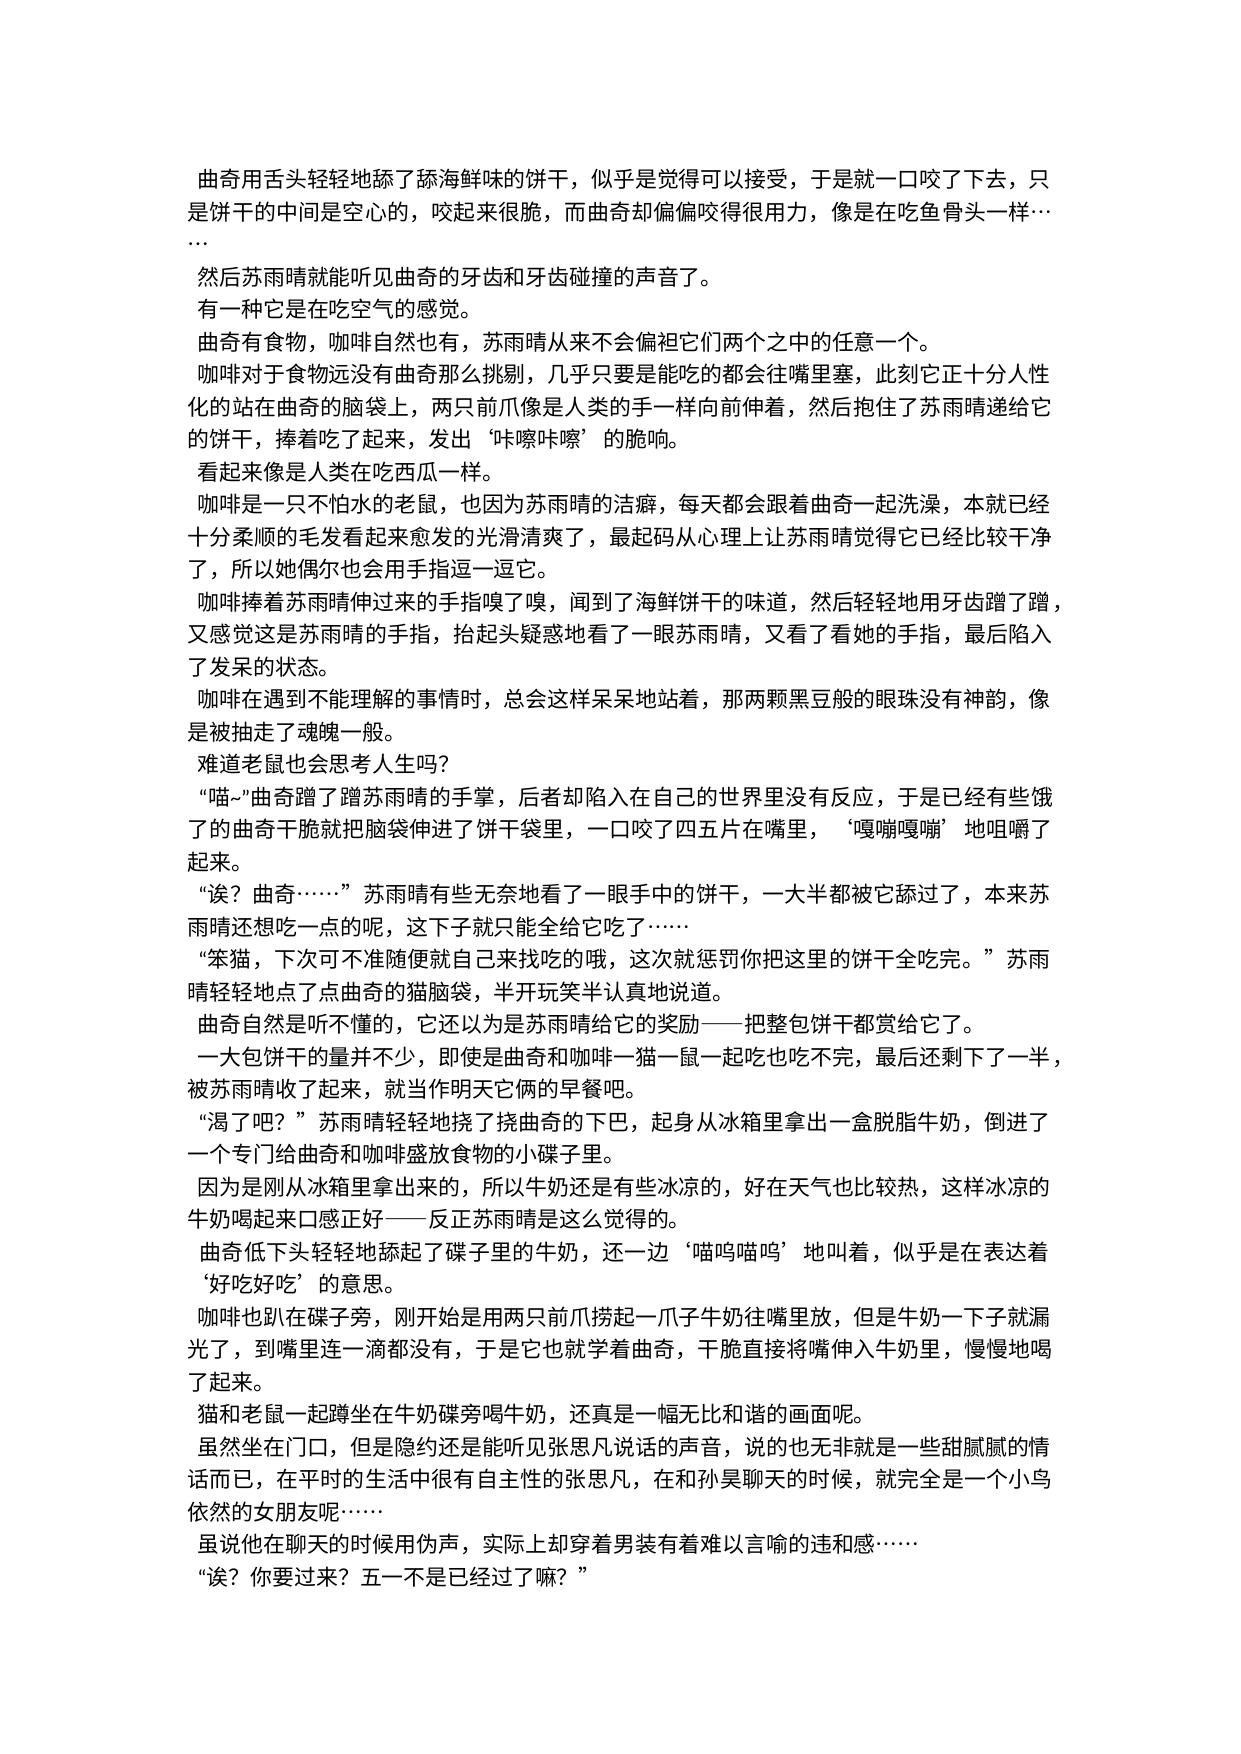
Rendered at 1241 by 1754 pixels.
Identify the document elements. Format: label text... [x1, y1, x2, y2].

text 咖啡是一只不怕水的老鼠，也因为苏雨晴的洁癖，每天都会跟着曲奇一起洗澡，本就已经十分柔顺的毛发看起来愈发的光滑清爽了，最起码从心理上让苏雨晴觉得它已经比较干净了，所以她偶尔也会用手指逗一逗它。 [187, 487, 1053, 584]
text 猫和老鼠一起蹲坐在牛奶碟旁喝牛奶，还真是一幅无比和谐的画面呢。 [187, 1397, 1053, 1429]
text “笨猫，下次可不准随便就自己来找吃的哦，这次就惩罚你把这里的饼干全吃完。”苏雨晴轻轻地点了点曲奇的猫脑袋，半开玩笑半认真地说道。 [187, 942, 1053, 1007]
text “渴了吧？”苏雨晴轻轻地挠了挠曲奇的下巴，起身从冰箱里拿出一盒脱脂牛奶，倒进了一个专门给曲奇和咖啡盛放食物的小碟子里。 [187, 1104, 1053, 1169]
text 虽然坐在门口，但是隐约还是能听见张思凡说话的声音，说的也无非就是一些甜腻腻的情话而已，在平时的生活中很有自主性的张思凡，在和孙昊聊天的时候，就完全是一个小鸟依然的女朋友呢…… [187, 1429, 1053, 1527]
text “诶？你要过来？五一不是已经过了嘛？” [187, 1559, 1053, 1592]
text “诶？曲奇……”苏雨晴有些无奈地看了一眼手中的饼干，一大半都被它舔过了，本来苏雨晴还想吃一点的呢，这下子就只能全给它吃了…… [187, 877, 1053, 942]
text 有一种它是在吃空气的感觉。 [187, 292, 1053, 324]
text 咖啡在遇到不能理解的事情时，总会这样呆呆地站着，那两颗黑豆般的眼珠没有神韵，像是被抽走了魂魄一般。 [187, 682, 1053, 747]
text 咖啡也趴在碟子旁，刚开始是用两只前爪捞起一爪子牛奶往嘴里放，但是牛奶一下子就漏光了，到嘴里连一滴都没有，于是它也就学着曲奇，干脆直接将嘴伸入牛奶里，慢慢地喝了起来。 [187, 1299, 1053, 1397]
text 然后苏雨晴就能听见曲奇的牙齿和牙齿碰撞的声音了。 [187, 259, 1053, 292]
text 看起来像是人类在吃西瓜一样。 [187, 454, 1053, 487]
text “喵~”曲奇蹭了蹭苏雨晴的手掌，后者却陷入在自己的世界里没有反应，于是已经有些饿了的曲奇干脆就把脑袋伸进了饼干袋里，一口咬了四五片在嘴里，‘嘎嘣嘎嘣’地咀嚼了起来。 [187, 779, 1053, 877]
text 曲奇自然是听不懂的，它还以为是苏雨晴给它的奖励——把整包饼干都赏给它了。 [187, 1007, 1053, 1039]
text 咖啡对于食物远没有曲奇那么挑剔，几乎只要是能吃的都会往嘴里塞，此刻它正十分人性化的站在曲奇的脑袋上，两只前爪像是人类的手一样向前伸着，然后抱住了苏雨晴递给它的饼干，捧着吃了起来，发出‘咔嚓咔嚓’的脆响。 [187, 357, 1053, 454]
text 因为是刚从冰箱里拿出来的，所以牛奶还是有些冰凉的，好在天气也比较热，这样冰凉的牛奶喝起来口感正好——反正苏雨晴是这么觉得的。 [187, 1169, 1053, 1234]
text 曲奇用舌头轻轻地舔了舔海鲜味的饼干，似乎是觉得可以接受，于是就一口咬了下去，只是饼干的中间是空心的，咬起来很脆，而曲奇却偏偏咬得很用力，像是在吃鱼骨头一样…… [187, 162, 1053, 259]
text 曲奇有食物，咖啡自然也有，苏雨晴从来不会偏袒它们两个之中的任意一个。 [187, 324, 1053, 357]
text 一大包饼干的量并不少，即使是曲奇和咖啡一猫一鼠一起吃也吃不完，最后还剩下了一半，被苏雨晴收了起来，就当作明天它俩的早餐吧。 [187, 1039, 1053, 1104]
text 曲奇低下头轻轻地舔起了碟子里的牛奶，还一边‘喵呜喵呜’地叫着，似乎是在表达着‘好吃好吃’的意思。 [187, 1234, 1053, 1299]
text 难道老鼠也会思考人生吗？ [187, 747, 1053, 779]
text 虽说他在聊天的时候用伪声，实际上却穿着男装有着难以言喻的违和感…… [187, 1527, 1053, 1559]
text 咖啡捧着苏雨晴伸过来的手指嗅了嗅，闻到了海鲜饼干的味道，然后轻轻地用牙齿蹭了蹭，又感觉这是苏雨晴的手指，抬起头疑惑地看了一眼苏雨晴，又看了看她的手指，最后陷入了发呆的状态。 [187, 584, 1053, 682]
